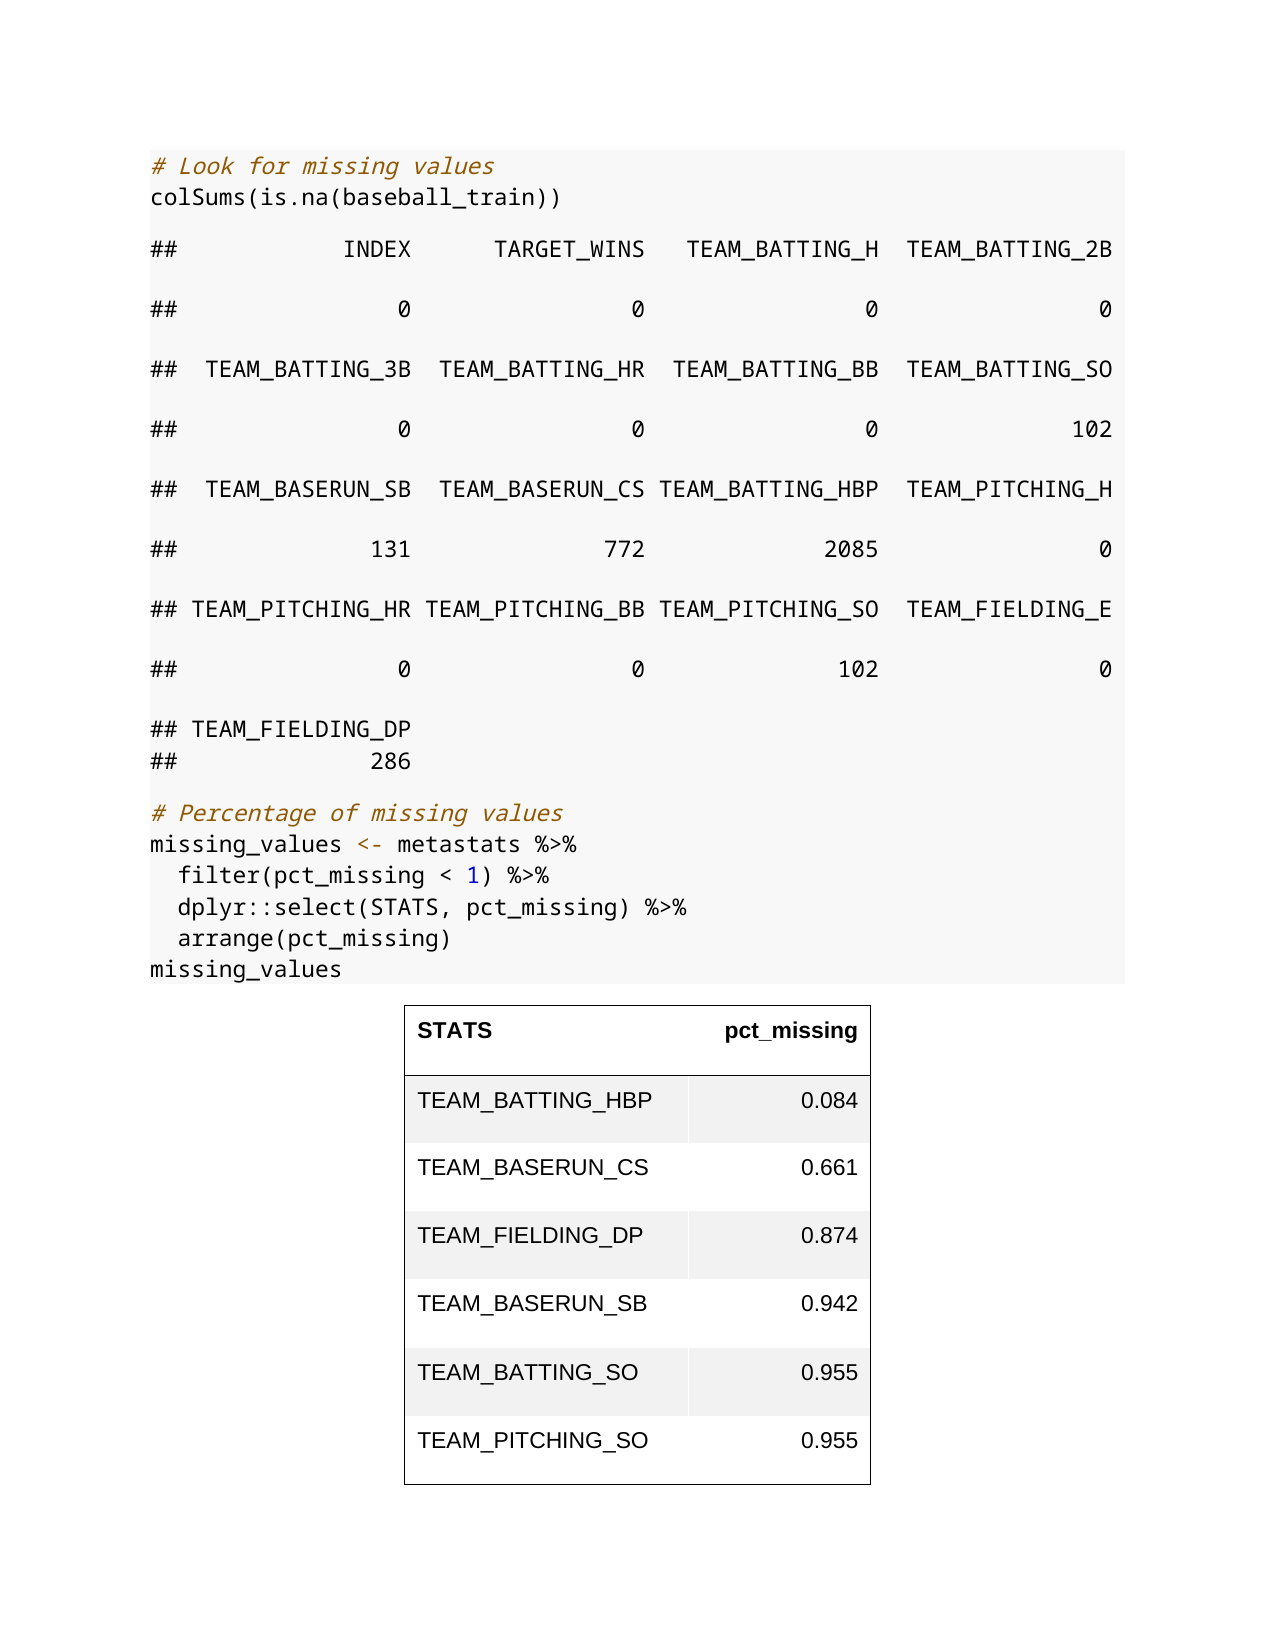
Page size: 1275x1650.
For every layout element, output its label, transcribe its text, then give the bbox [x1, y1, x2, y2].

table_cell TEAM_FIELDING_DP [405, 1211, 688, 1279]
text # Percentage of missing values missing_values <- metastats %>% filter(pct_missing < 1) %>% dplyr::select(STATS, pct_missing) %>% arrange(pct_missing) missing_values [342, 797, 1125, 984]
table_cell 0.084 [689, 1076, 870, 1143]
table_cell 0.661 [689, 1143, 870, 1211]
table_cell TEAM_BASERUN_SB [405, 1279, 688, 1347]
text # Look for missing values colSums(is.na(baseball_train)) [494, 150, 1125, 212]
table_header STATS [405, 1006, 688, 1075]
table_cell TEAM_BATTING_HBP [405, 1076, 688, 1143]
table_cell 0.955 [689, 1348, 870, 1416]
text ## INDEX TARGET_WINS TEAM_BATTING_H TEAM_BATTING_2B ## 0 0 0 0 ## TEAM_BATTING_3B TEAM_BATTING_HR TEAM_BATTING_BB TEAM_BATTING_SO ## 0 0 0 102 ## TEAM_BASERUN_SB TEAM_BASERUN_CS TEAM_BATTING_HBP TEAM_PITCHING_H ## 131 772 2085 0 ## TEAM_PITCHING_HR TEAM_PITCHING_BB TEAM_PITCHING_SO TEAM_FIELDING_E ## 0 0 102 0 ## TEAM_FIELDING_DP ## 286 [150, 233, 1125, 776]
table_header pct_missing [689, 1006, 870, 1075]
table_cell 0.874 [689, 1211, 870, 1279]
table_cell TEAM_BASERUN_CS [405, 1143, 688, 1211]
table_cell 0.942 [689, 1279, 870, 1347]
table_cell TEAM_BATTING_SO [405, 1348, 688, 1416]
table_cell TEAM_PITCHING_SO [405, 1416, 688, 1484]
table_cell 0.955 [689, 1416, 870, 1484]
